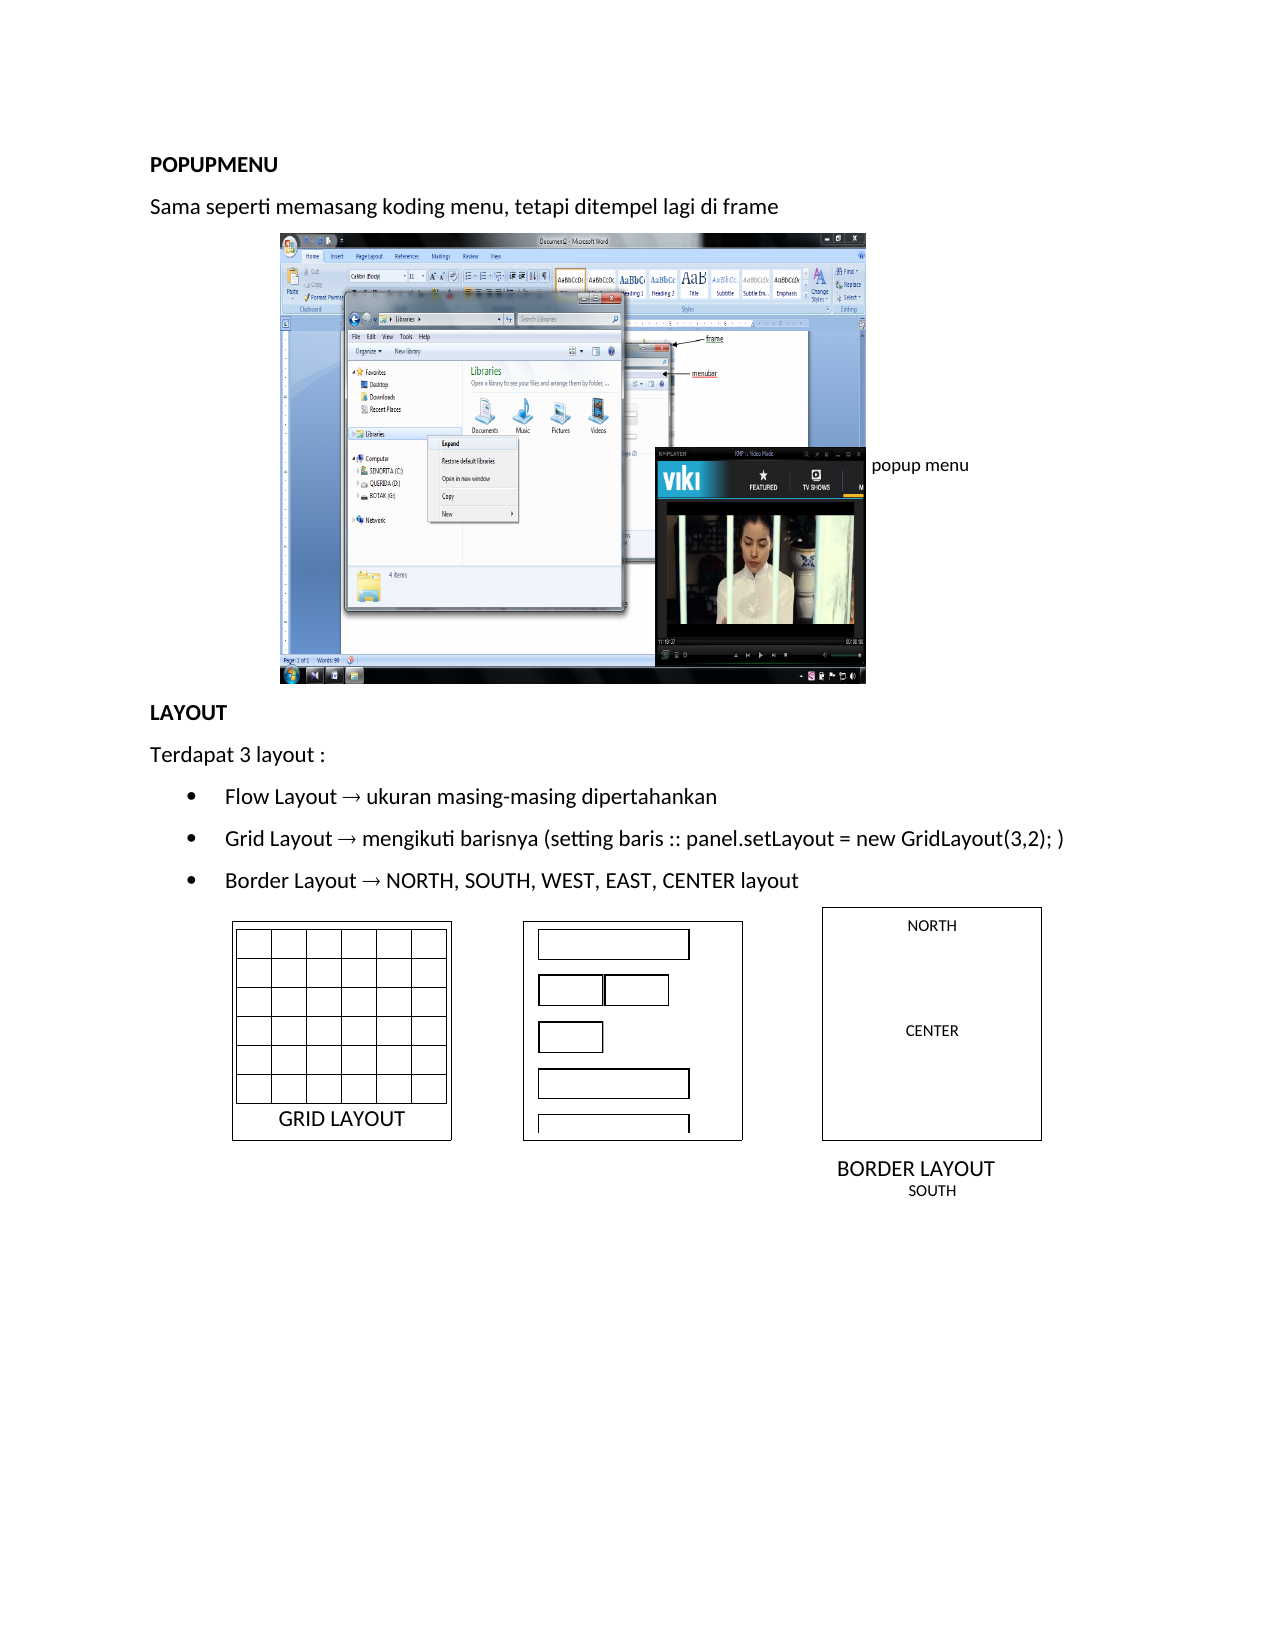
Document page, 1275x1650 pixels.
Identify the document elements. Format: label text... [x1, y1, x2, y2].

list Border Layout NORTH, SOUTH, WEST, EAST, CENTER layout [187, 866, 1125, 894]
list Flow Layout ukuran masing-masing dipertahankan [187, 782, 1125, 810]
text Sama seperti memasang koding menu, tetapi ditempel lagi di frame [150, 192, 1125, 220]
list Grid Layout mengikuti barisnya (setting baris :: panel.setLayout = new GridLayout(3,2); ) [187, 824, 1125, 852]
picture [280, 233, 866, 684]
text LAYOUT [150, 698, 1125, 726]
text POPUPMENU [150, 150, 1125, 178]
text Terdapat 3 layout : [150, 740, 1125, 768]
text BORDER LAYOUT [150, 1154, 1125, 1182]
